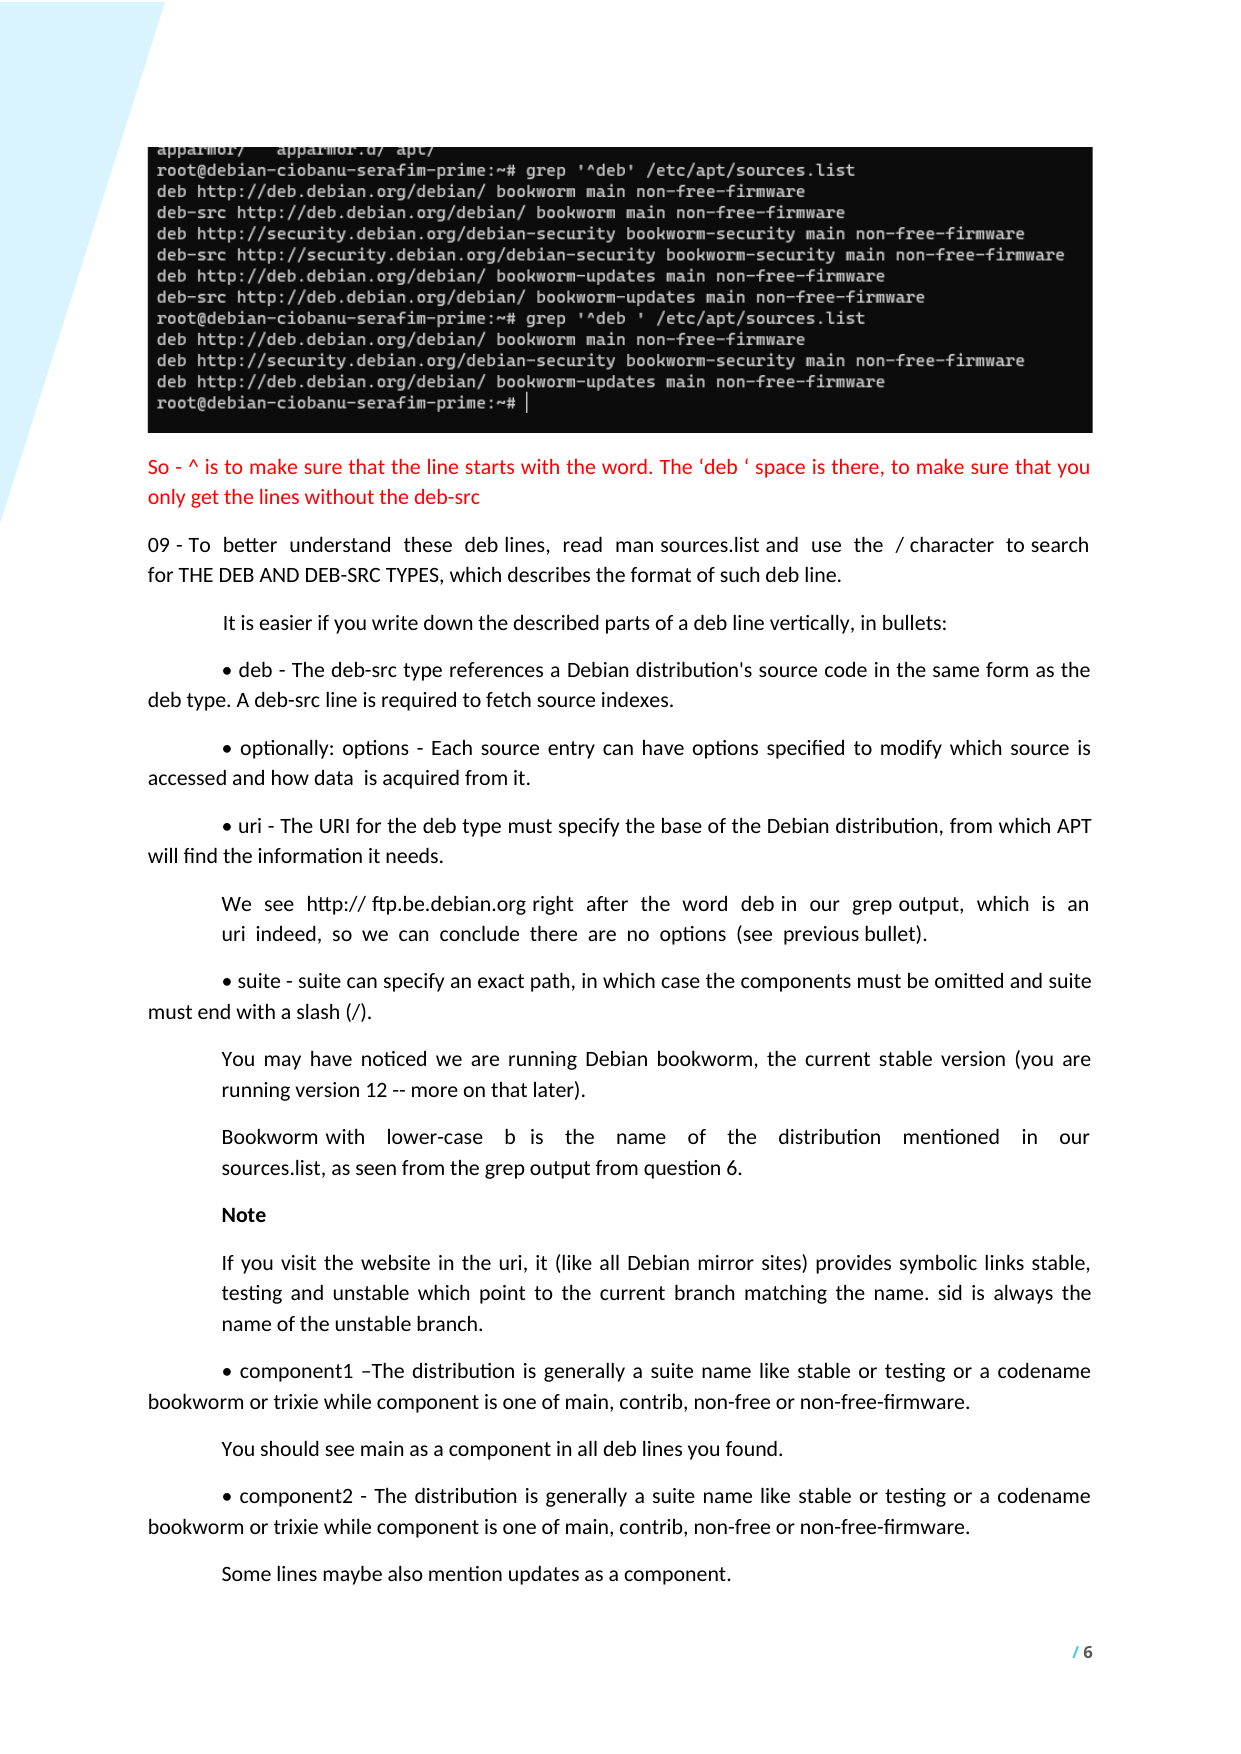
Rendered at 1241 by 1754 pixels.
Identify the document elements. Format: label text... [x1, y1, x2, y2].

text You may have noticed we are running Debian bookworm, the current stable version (you are running version 12 -- more on that later). [221, 1046, 1093, 1103]
text • suite - suite can specify an exact path, in which case the components must be omitted and suite must end with a slash (/). [148, 968, 1093, 1025]
text You should see main as a component in all deb lines you found. [148, 1435, 1093, 1462]
text So - ^ is to make sure that the line starts with the word. The ‘deb ‘ space is there, to make sure that you only get the lines without the deb-src [148, 453, 1093, 510]
text • uri - The URI for the deb type must specify the base of the Debian distribution, from which APT will find the information it needs. [148, 812, 1093, 869]
text • component1 –The distribution is generally a suite name like stable or testing or a codename bookworm or trixie while component is one of main, contrib, non-free or non-free-firmware. [148, 1357, 1093, 1414]
picture [147, 147, 1093, 433]
text 09 - To better understand these deb lines, read man sources.list and use the / character to search for THE DEB AND DEB-SRC TYPES, which describes the format of such deb line. [148, 531, 1093, 588]
text • deb - The deb-src type references a Debian distribution's source code in the same form as the deb type. A deb-src line is required to fetch source indexes. [148, 656, 1093, 713]
text We see http:// ftp.be.debian.org right after the word deb in our grep output, which is an uri indeed, so we can conclude there are no options (see previous bullet). [221, 890, 1093, 947]
text • optionally: options - Each source entry can have options specified to modify which source is accessed and how data is acquired from it. [148, 734, 1093, 791]
text • component2 - The distribution is generally a suite name like stable or testing or a codename bookworm or trixie while component is one of main, contrib, non-free or non-free-firmware. [148, 1482, 1093, 1540]
text If you visit the website in the uri, it (like all Debian mirror sites) provides symbolic links stable, testing and unstable which point to the current branch matching the name. sid is always the name of the unstable branch. [221, 1249, 1093, 1337]
text Some lines maybe also mention updates as a component. [148, 1560, 1093, 1587]
text Bookworm with lower-case b is the name of the distribution mentioned in our sources.list, as seen from the grep output from question 6. [221, 1123, 1093, 1181]
text Note [148, 1201, 1093, 1228]
text It is easier if you write down the described parts of a deb line vertically, in bullets: [148, 609, 1093, 635]
